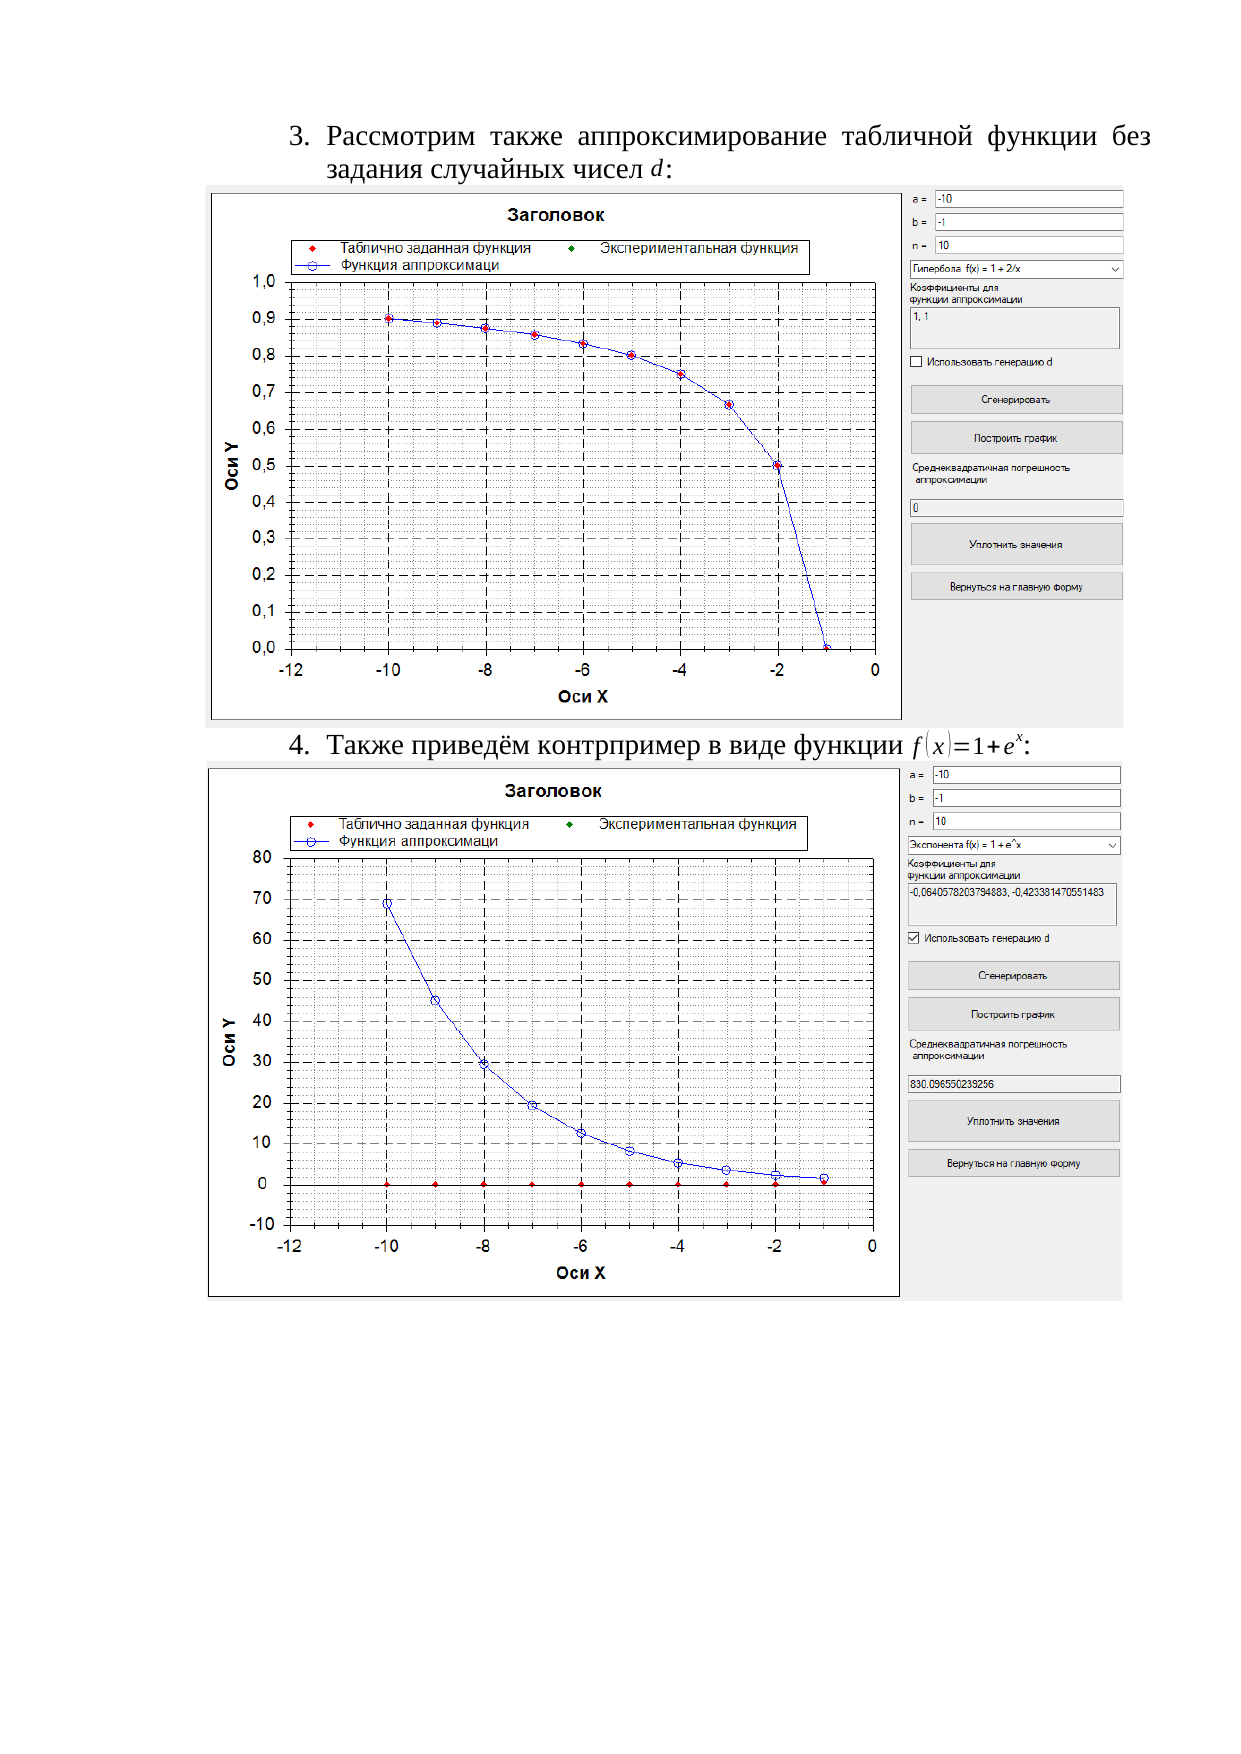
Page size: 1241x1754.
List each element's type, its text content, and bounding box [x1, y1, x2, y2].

list Также приведём контрпример в виде функции : [288, 727, 1152, 761]
picture [206, 761, 1123, 1301]
list Рассмотрим также аппроксимирование табличной функции без задания случайных чисел : [288, 118, 1152, 185]
picture [205, 185, 1124, 728]
